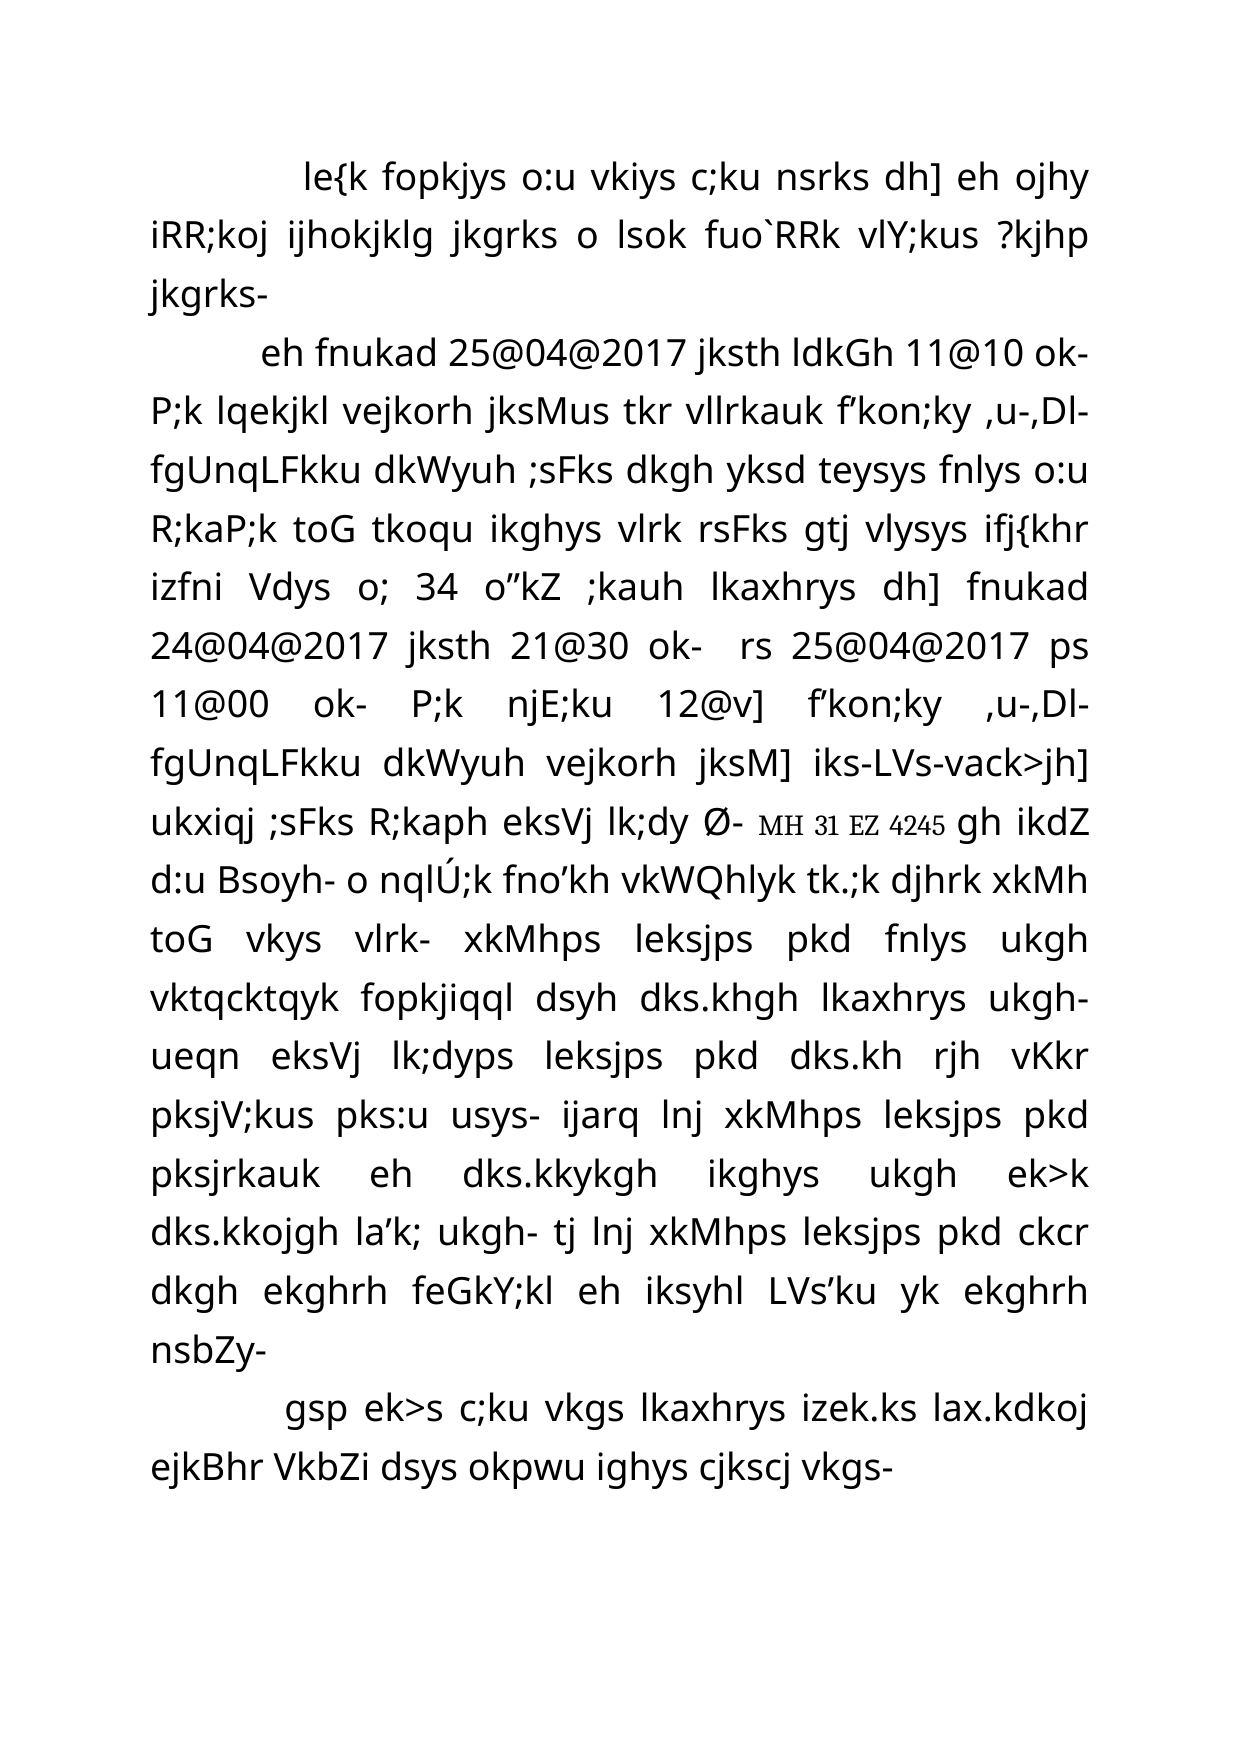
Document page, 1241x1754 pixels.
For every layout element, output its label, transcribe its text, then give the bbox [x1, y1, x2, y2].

text le{k fopkjys o:u vkiys c;ku nsrks dh] eh ojhy iRR;koj ijhokjklg jkgrks o lsok fuo`RRk vlY;kus ?kjhp jkgrks- [150, 150, 1090, 318]
text eh fnukad 25@04@2017 jksth ldkGh 11@10 ok- P;k lqekjkl vejkorh jksMus tkr vllrkauk f’kon;ky ,u-,Dl- fgUnqLFkku dkWyuh ;sFks dkgh yksd teysys fnlys o:u R;kaP;k toG tkoqu ikghys vlrk rsFks gtj vlysys ifj{khr izfni Vdys o; 34 o”kZ ;kauh lkaxhrys dh] fnukad 24@04@2017 jksth 21@30 ok- rs 25@04@2017 ps 11@00 ok- P;k njE;ku 12@v] f’kon;ky ,u-,Dl- fgUnqLFkku dkWyuh vejkorh jksM] iks-LVs-vack>jh] ukxiqj ;sFks R;kaph eksVj lk;dy Ø- MH 31 EZ 4245 gh ikdZ d:u Bsoyh- o nqlÚ;k fno’kh vkWQhlyk tk.;k djhrk xkMh toG vkys vlrk- xkMhps leksjps pkd fnlys ukgh vktqcktqyk fopkjiqql dsyh dks.khgh lkaxhrys ukgh- ueqn eksVj lk;dyps leksjps pkd dks.kh rjh vKkr pksjV;kus pks:u usys- ijarq lnj xkMhps leksjps pkd pksjrkauk eh dks.kkykgh ikghys ukgh ek>k dks.kkojgh la’k; ukgh- tj lnj xkMhps leksjps pkd ckcr dkgh ekghrh feGkY;kl eh iksyhl LVs’ku yk ekghrh nsbZy- [150, 326, 1090, 1374]
text gsp ek>s c;ku vkgs lkaxhrys izek.ks lax.kdkoj ejkBhr VkbZi dsys okpwu ighys cjkscj vkgs- [150, 1382, 1090, 1491]
